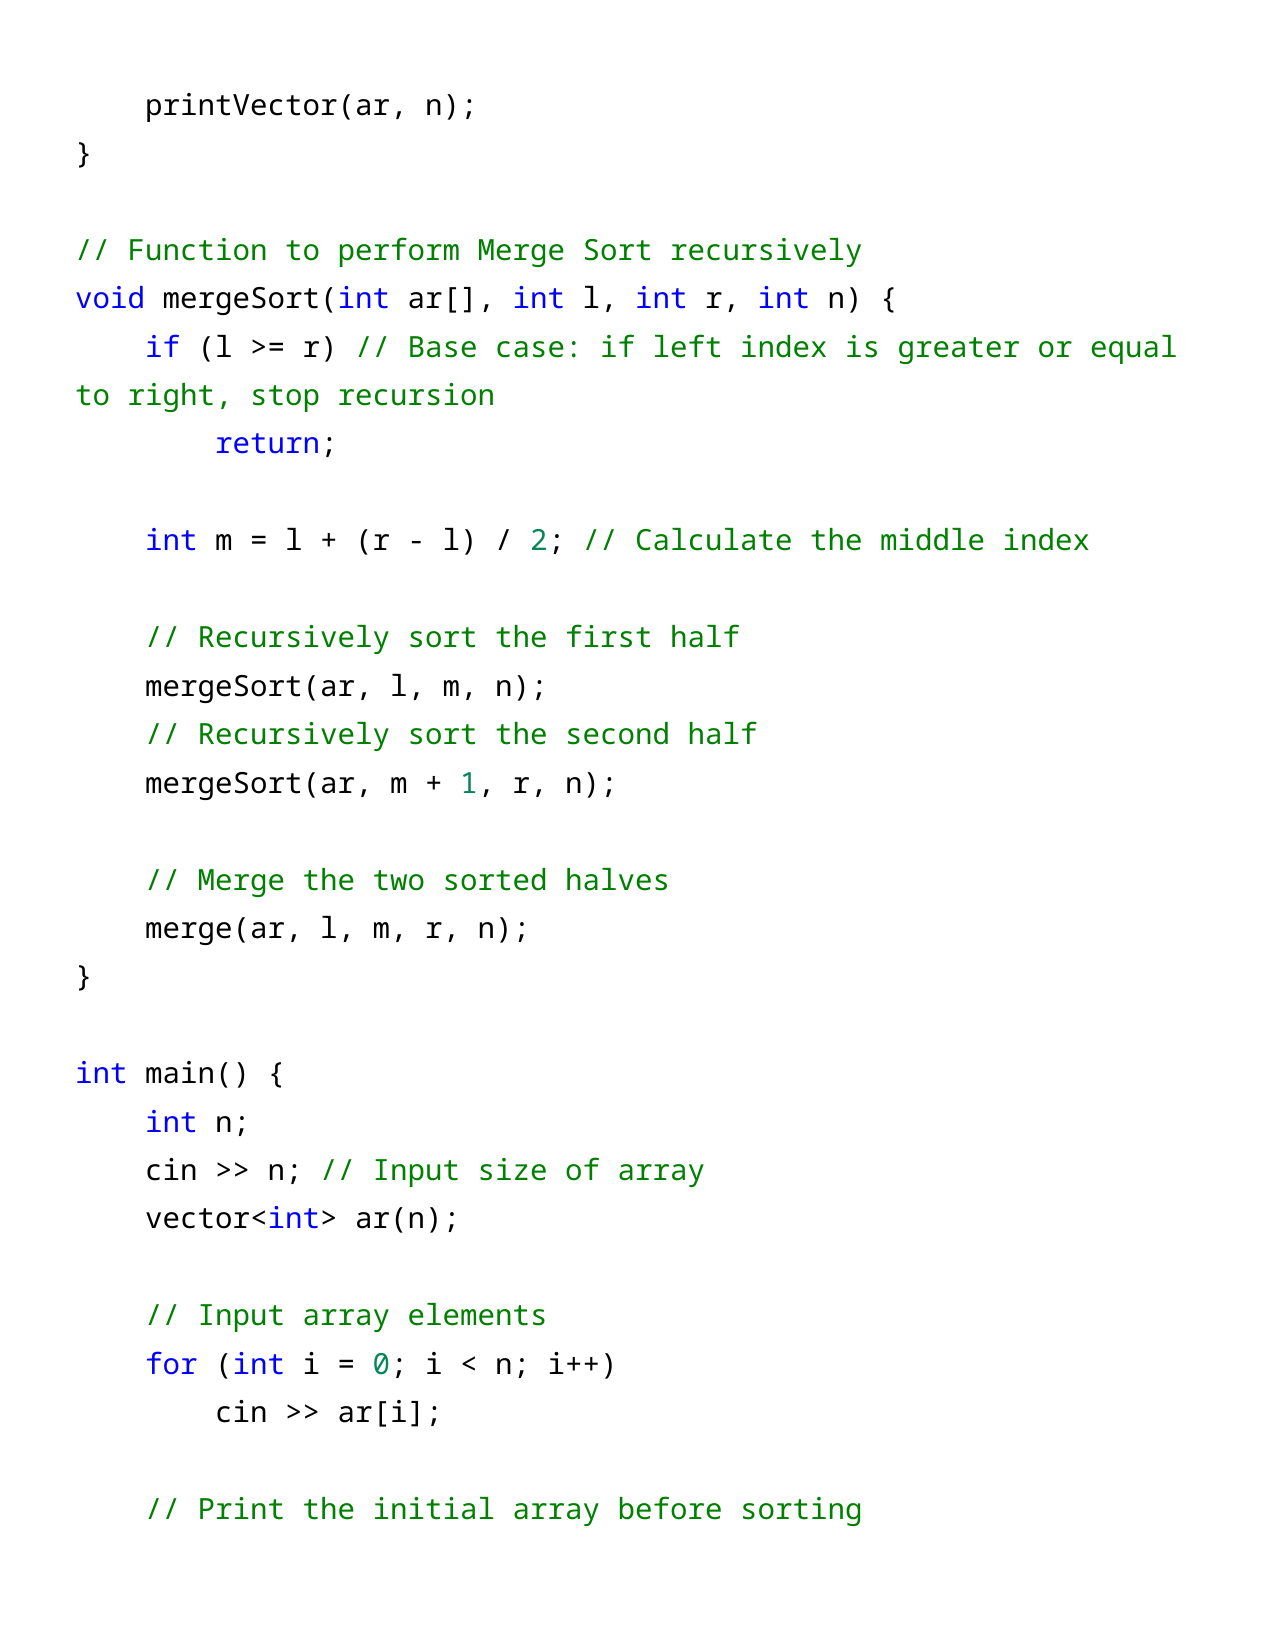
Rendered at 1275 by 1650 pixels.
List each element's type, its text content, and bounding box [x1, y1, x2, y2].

text mergeSort(ar, l, m, n); [75, 656, 1200, 705]
text mergeSort(ar, m + 1, r, n); [75, 753, 1200, 802]
text // Recursively sort the second half [75, 705, 1200, 753]
text // Function to perform Merge Sort recursively [75, 220, 1200, 269]
text cin >> n; // Input size of array [75, 1141, 1200, 1189]
text cin >> ar[i]; [75, 1383, 1200, 1431]
text // Recursively sort the first half [75, 608, 1200, 656]
text // Print the initial array before sorting [75, 1480, 1200, 1528]
text int n; [75, 1092, 1200, 1141]
text } [75, 947, 1200, 995]
text // Merge the two sorted halves [75, 850, 1200, 898]
text int main() { [75, 1044, 1200, 1092]
text void mergeSort(int ar[], int l, int r, int n) { [75, 269, 1200, 317]
text int m = l + (r - l) / 2; // Calculate the middle index [75, 511, 1200, 559]
text return; [75, 414, 1200, 462]
text vector<int> ar(n); [75, 1189, 1200, 1237]
text } [75, 123, 1200, 172]
text if (l >= r) // Base case: if left index is greater or equal to right, stop recursion [75, 317, 1200, 414]
text // Input array elements [75, 1286, 1200, 1334]
text printVector(ar, n); [75, 75, 1200, 123]
text merge(ar, l, m, r, n); [75, 898, 1200, 947]
text for (int i = 0; i < n; i++) [75, 1334, 1200, 1383]
